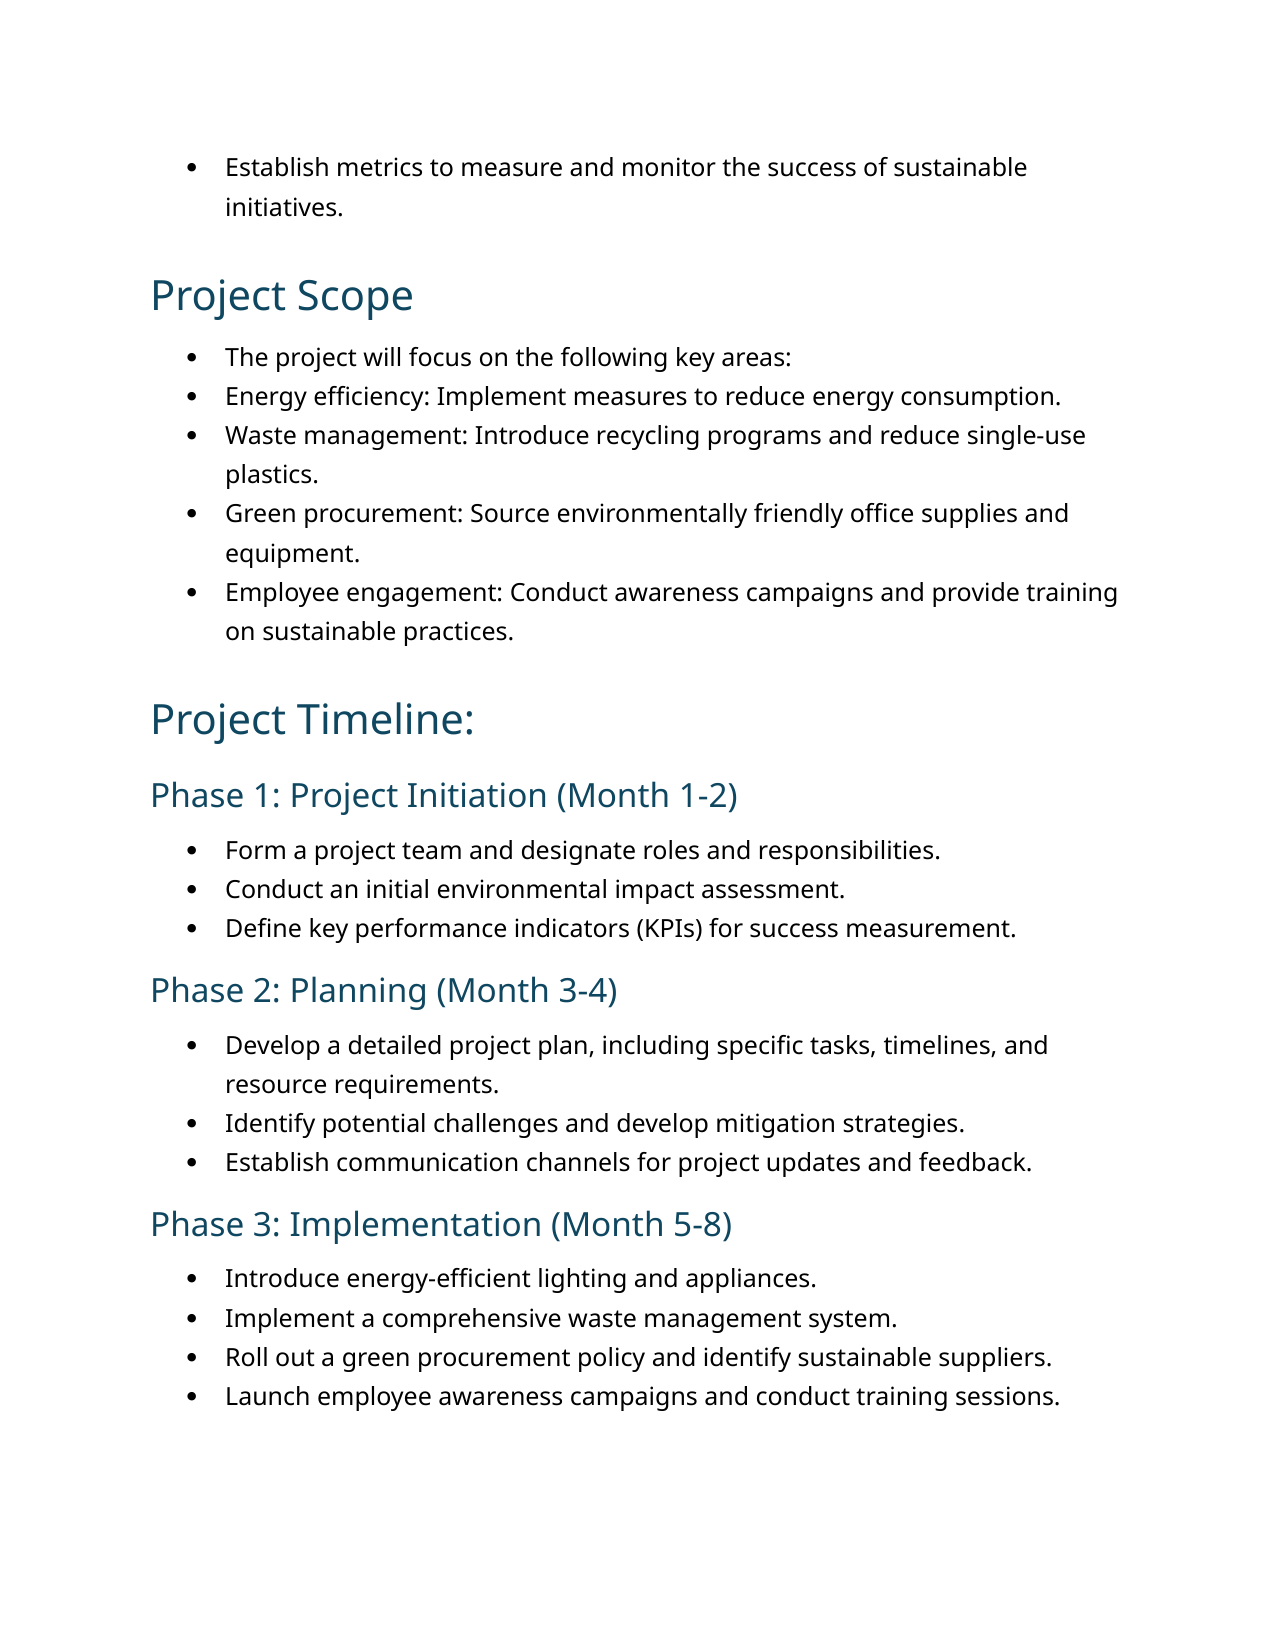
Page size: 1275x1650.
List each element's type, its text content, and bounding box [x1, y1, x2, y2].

list Implement a comprehensive waste management system. [187, 1300, 1125, 1334]
subtitle Phase 3: Implementation (Month 5-8) [150, 1201, 1125, 1246]
list Identify potential challenges and develop mitigation strategies. [187, 1106, 1125, 1140]
subtitle Project Timeline: [150, 690, 1125, 747]
list Define key performance indicators (KPIs) for success measurement. [187, 911, 1125, 945]
list Waste management: Introduce recycling programs and reduce single-use plastics. [187, 418, 1125, 491]
list Roll out a green procurement policy and identify sustainable suppliers. [187, 1339, 1125, 1373]
subtitle Project Scope [150, 266, 1125, 323]
list Launch employee awareness campaigns and conduct training sessions. [187, 1379, 1125, 1413]
list Conduct an initial environmental impact assessment. [187, 872, 1125, 906]
list The project will focus on the following key areas: [187, 339, 1125, 373]
list Green procurement: Source environmentally friendly office supplies and equipment. [187, 496, 1125, 569]
list Energy efficiency: Implement measures to reduce energy consumption. [187, 378, 1125, 413]
list Develop a detailed project plan, including specific tasks, timelines, and resource requirements. [187, 1027, 1125, 1101]
subtitle Phase 2: Planning (Month 3-4) [150, 967, 1125, 1012]
subtitle Phase 1: Project Initiation (Month 1-2) [150, 772, 1125, 817]
list Introduce energy-efficient lighting and appliances. [187, 1261, 1125, 1295]
list Establish communication channels for project updates and feedback. [187, 1145, 1125, 1179]
list Establish metrics to measure and monitor the success of sustainable initiatives. [187, 150, 1125, 223]
list Employee engagement: Conduct awareness campaigns and provide training on sustainable practices. [187, 574, 1125, 648]
list Form a project team and designate roles and responsibilities. [187, 833, 1125, 867]
